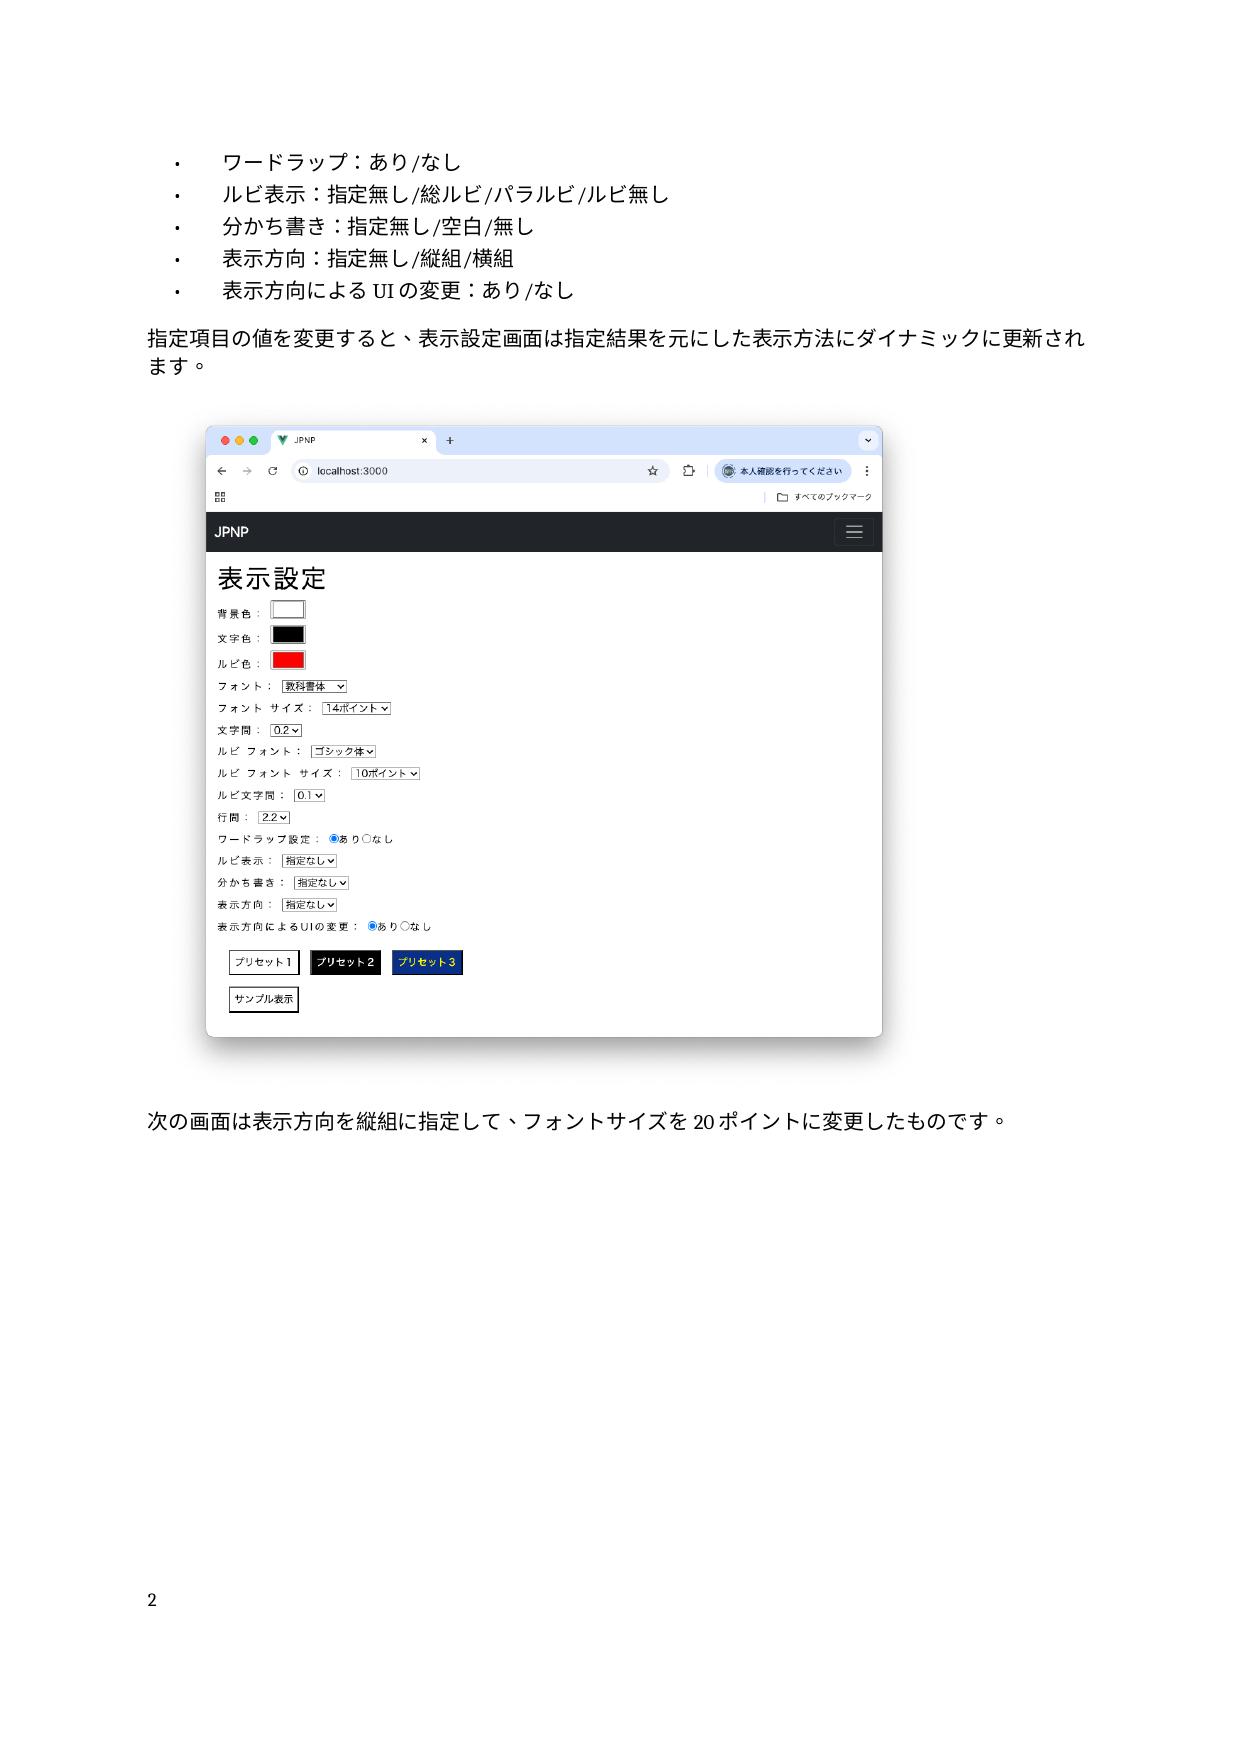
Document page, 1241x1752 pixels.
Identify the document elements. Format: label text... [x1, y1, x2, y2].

text 次の画面は表示方向を縦組に指定して、フォントサイズを20ポイントに変更したものです。 [148, 1107, 1092, 1136]
list 表示方向：指定無し/縦組/横組 [173, 244, 1092, 273]
list 表示方向によるUIの変更：あり/なし [173, 276, 1092, 305]
list ルビ表示：指定無し/総ルビ/パラルビ/ルビ無し [173, 180, 1092, 208]
picture [166, 399, 922, 1089]
text 指定項目の値を変更すると、表示設定画面は指定結果を元にした表示方法にダイナミックに更新されます。 [148, 324, 1092, 381]
list 分かち書き：指定無し/空白/無し [173, 212, 1092, 241]
list ワードラップ：あり/なし [173, 148, 1092, 176]
